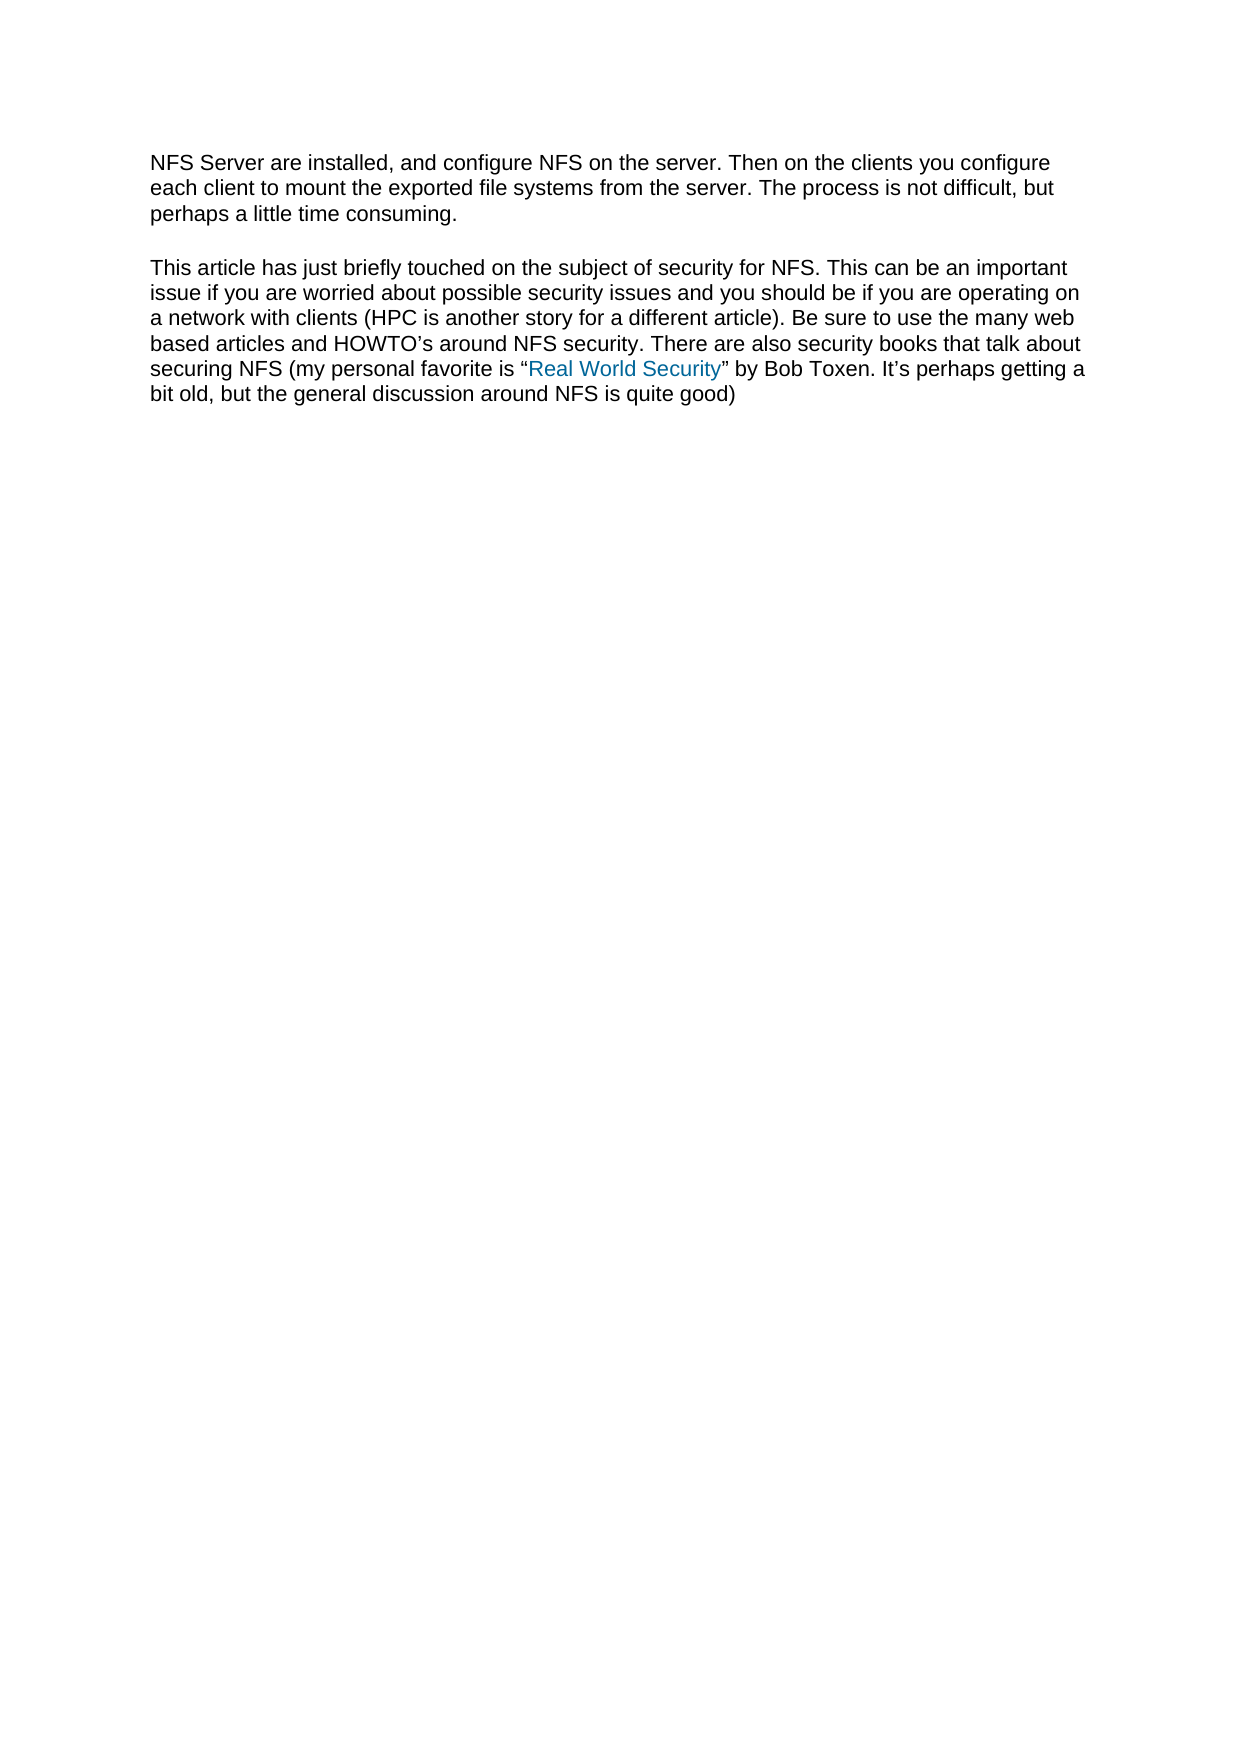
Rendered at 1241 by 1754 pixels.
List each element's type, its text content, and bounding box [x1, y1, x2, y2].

text This article has just briefly touched on the subject of security for NFS. This can be an important issue if you are worried about possible security issues and you should be if you are operating on a network with clients (HPC is another story for a different article). Be sure to use the many web based articles and HOWTO’s around NFS security. There are also security books that talk about securing NFS (my personal favorite is “Real World Security” by Bob Toxen. It’s perhaps getting a bit old, but the general discussion around NFS is quite good) [150, 255, 1090, 406]
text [150, 150, 1090, 226]
